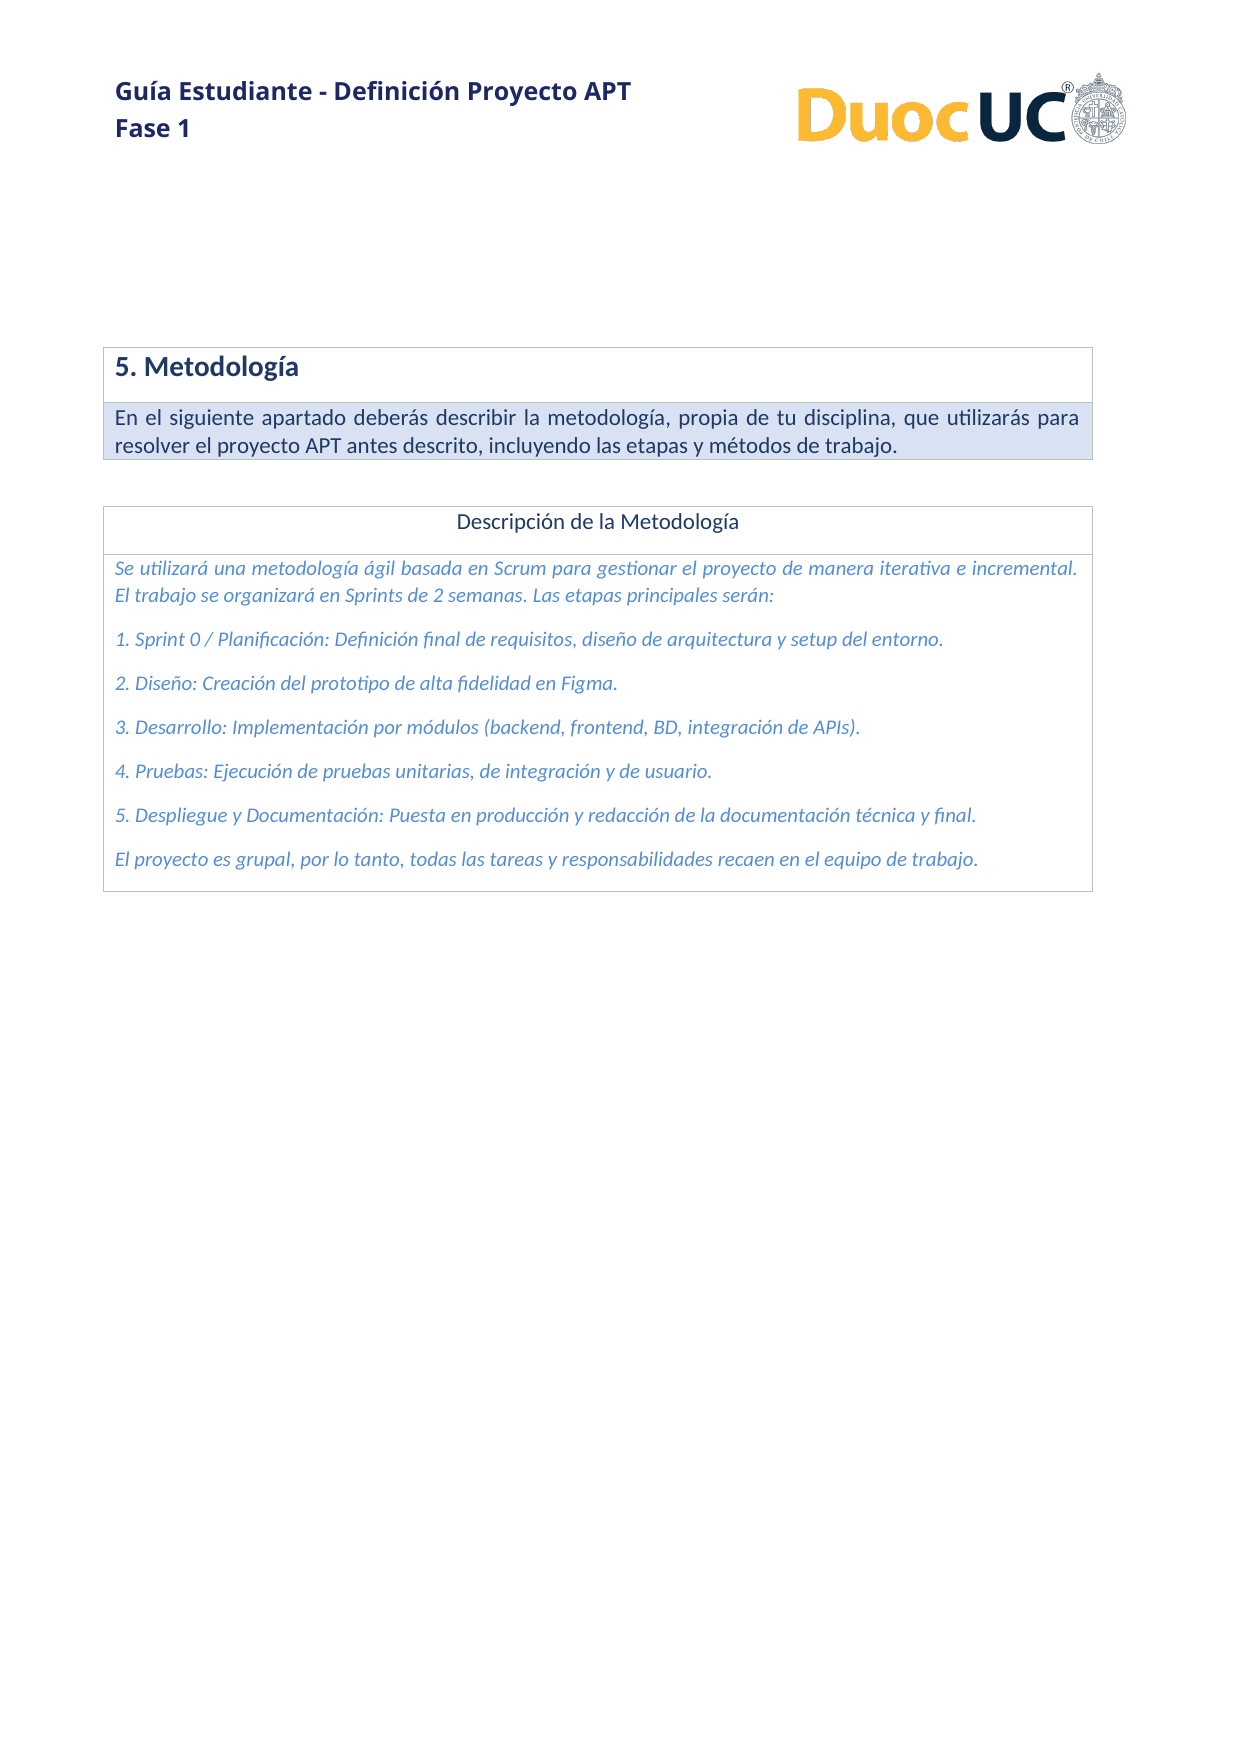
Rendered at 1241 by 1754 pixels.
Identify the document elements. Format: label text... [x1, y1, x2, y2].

table_cell Se utilizará una metodología ágil basada en Scrum para gestionar el proyecto de manera iterativa e incremental. El trabajo se organizará en Sprints de 2 semanas. Las etapas principales serán: 1. Sprint 0 / Planificación: Definición final de requisitos, diseño de arquitectura y setup del entorno. 2. Diseño: Creación del prototipo de alta fidelidad en Figma. 3. Desarrollo: Implementación por módulos (backend, frontend, BD, integración de APIs). 4. Pruebas: Ejecución de pruebas unitarias, de integración y de usuario. 5. Despliegue y Documentación: Puesta en producción y redacción de la documentación técnica y final. El proyecto es grupal, por lo tanto, todas las tareas y responsabilidades recaen en el equipo de trabajo. [104, 555, 1092, 891]
table_cell En el siguiente apartado deberás describir la metodología, propia de tu disciplina, que utilizarás para resolver el proyecto APT antes descrito, incluyendo las etapas y métodos de trabajo. [104, 403, 1092, 459]
picture [798, 73, 1126, 144]
table_header Descripción de la Metodología [104, 507, 1092, 554]
table_header 5. Metodología [104, 348, 1092, 402]
